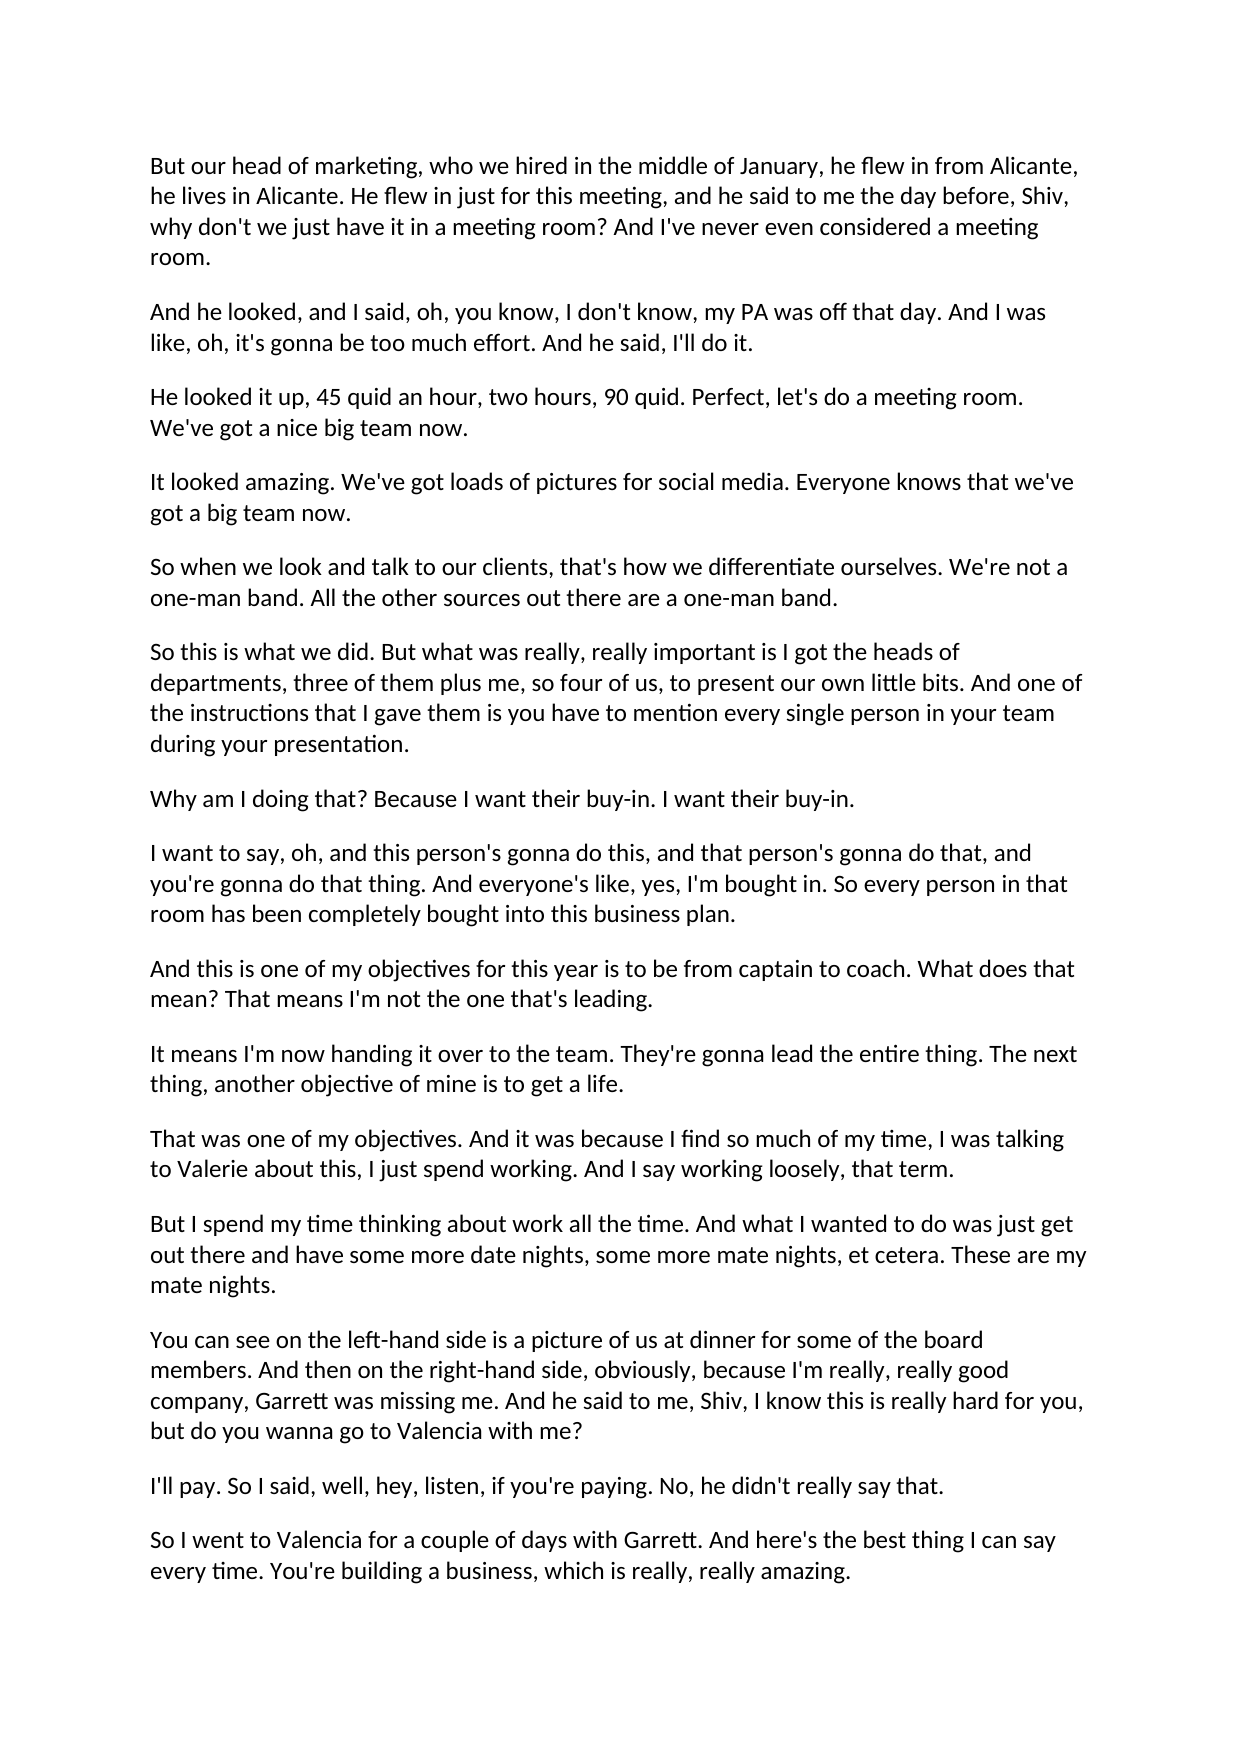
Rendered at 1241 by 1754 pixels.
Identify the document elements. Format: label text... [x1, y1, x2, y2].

text But I spend my time thinking about work all the time. And what I wanted to do was just get out there and have some more date nights, some more mate nights, et cetera. These are my mate nights. [150, 1208, 1090, 1300]
text And this is one of my objectives for this year is to be from captain to coach. What does that mean? That means I'm not the one that's leading. [150, 953, 1090, 1014]
text So I went to Valencia for a couple of days with Garrett. And here's the best thing I can say every time. You're building a business, which is really, really amazing. [150, 1524, 1090, 1586]
text It means I'm now handing it over to the team. They're gonna lead the entire thing. The next thing, another objective of mine is to get a life. [150, 1038, 1090, 1099]
text It looked amazing. We've got loads of pictures for social media. Everyone knows that we've got a big team now. [150, 466, 1090, 527]
text And he looked, and I said, oh, you know, I don't know, my PA was off that day. And I was like, oh, it's gonna be too much effort. And he said, I'll do it. [150, 296, 1090, 357]
text Why am I doing that? Because I want their buy-in. I want their buy-in. [150, 783, 1090, 813]
text So when we look and talk to our clients, that's how we differentiate ourselves. We're not a one-man band. All the other sources out there are a one-man band. [150, 551, 1090, 612]
text You can see on the left-hand side is a picture of us at dinner for some of the board members. And then on the right-hand side, obviously, because I'm really, really good company, Garrett was missing me. And he said to me, Shiv, I know this is really hard for you, but do you wanna go to Valencia with me? [150, 1324, 1090, 1446]
text That was one of my objectives. And it was because I find so much of my time, I was talking to Valerie about this, I just spend working. And I say working loosely, that term. [150, 1123, 1090, 1184]
text He looked it up, 45 quid an hour, two hours, 90 quid. Perfect, let's do a meeting room. We've got a nice big team now. [150, 381, 1090, 442]
text I'll pay. So I said, well, hey, listen, if you're paying. No, he didn't really say that. [150, 1470, 1090, 1501]
text So this is what we did. But what was really, really important is I got the heads of departments, three of them plus me, so four of us, to present our own little bits. And one of the instructions that I gave them is you have to mention every single person in your team during your presentation. [150, 637, 1090, 759]
text But our head of marketing, who we hired in the middle of January, he flew in from Alicante, he lives in Alicante. He flew in just for this meeting, and he said to me the day before, Shiv, why don't we just have it in a meeting room? And I've never even considered a meeting room. [150, 150, 1090, 272]
text I want to say, oh, and this person's gonna do this, and that person's gonna do that, and you're gonna do that thing. And everyone's like, yes, I'm bought in. So every person in that room has been completely bought into this business plan. [150, 837, 1090, 929]
